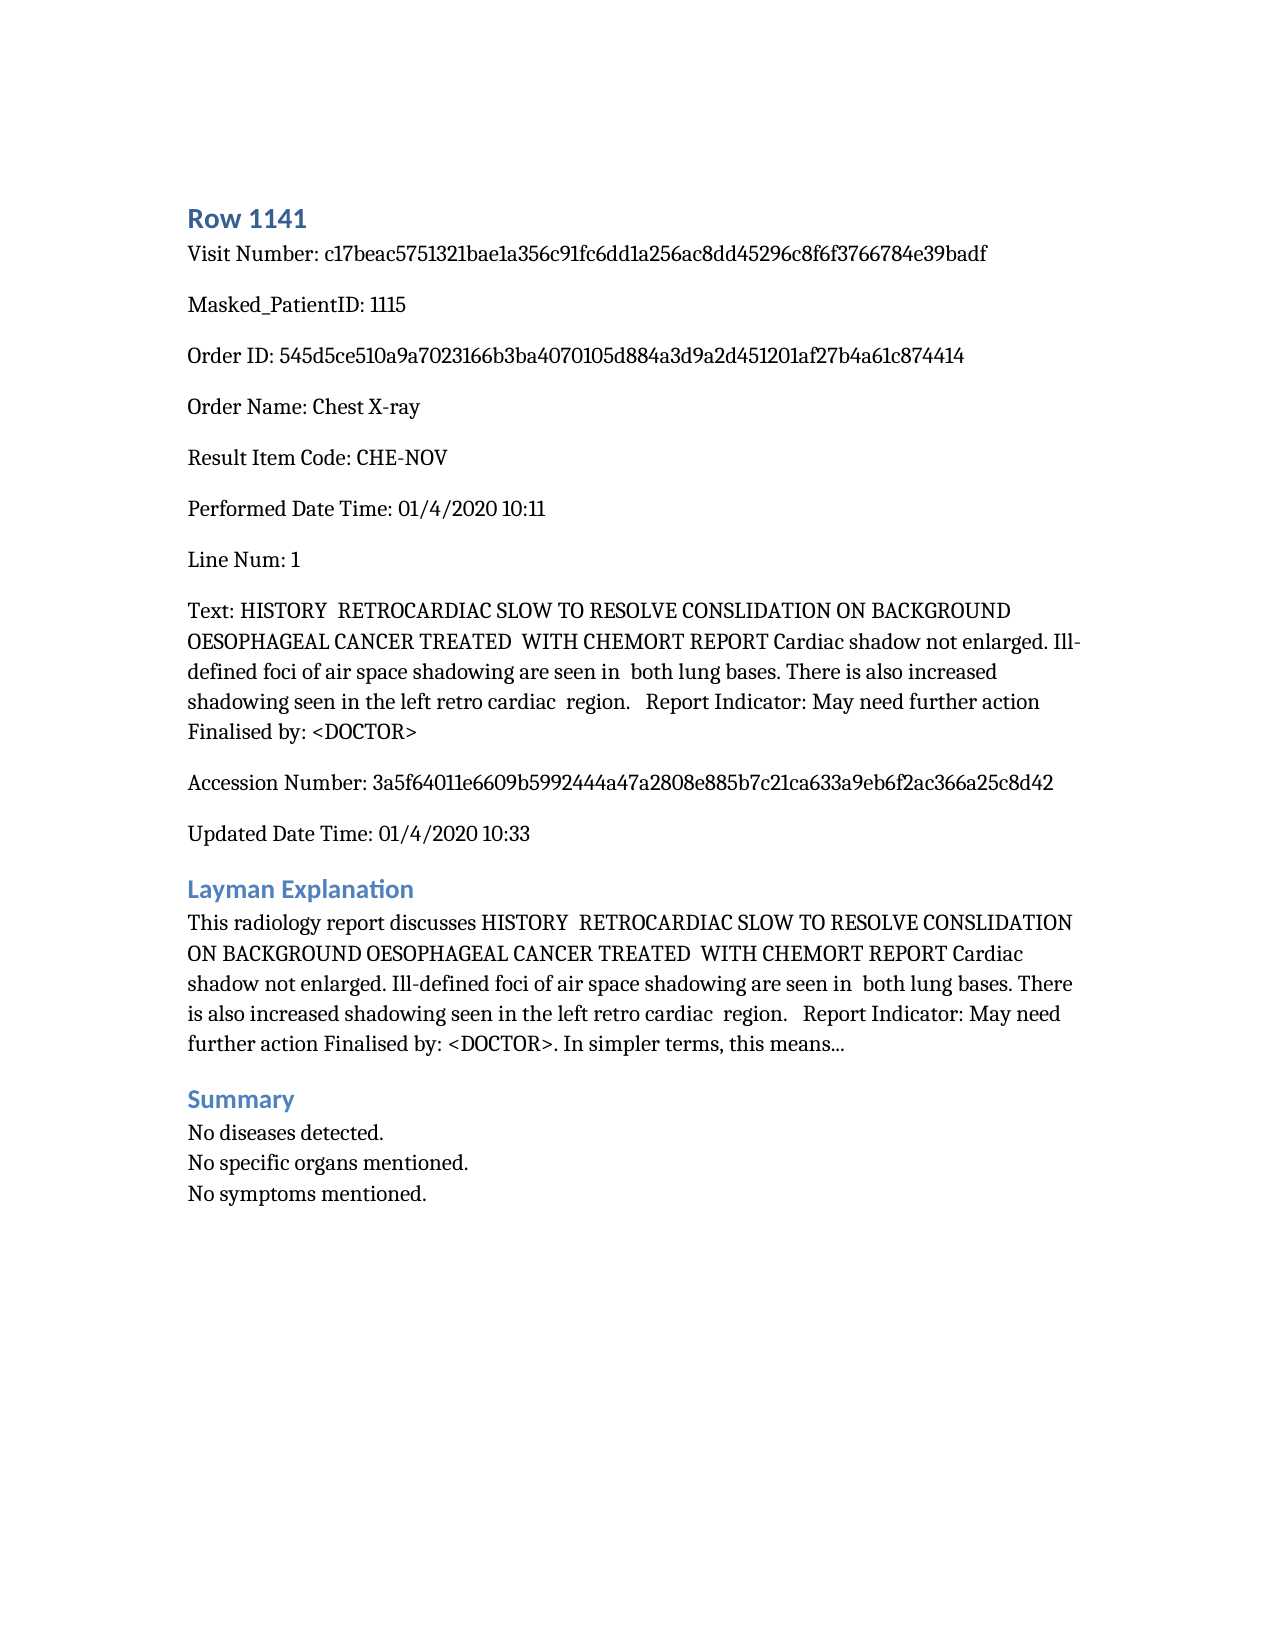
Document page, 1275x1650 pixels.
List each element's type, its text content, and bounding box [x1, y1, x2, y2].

text Text: HISTORY RETROCARDIAC SLOW TO RESOLVE CONSLIDATION ON BACKGROUND OESOPHAGEAL CANCER TREATED WITH CHEMORT REPORT Cardiac shadow not enlarged. Ill-defined foci of air space shadowing are seen in both lung bases. There is also increased shadowing seen in the left retro cardiac region. Report Indicator: May need further action Finalised by: <DOCTOR> [187, 598, 1087, 745]
text Performed Date Time: 01/4/2020 10:11 [187, 496, 1087, 522]
text Visit Number: c17beac5751321bae1a356c91fc6dd1a256ac8dd45296c8f6f3766784e39badf [187, 241, 1087, 267]
text Accession Number: 3a5f64011e6609b5992444a47a2808e885b7c21ca633a9eb6f2ac366a25c8d42 [187, 770, 1087, 796]
subtitle Summary [187, 1082, 1087, 1115]
text Order ID: 545d5ce510a9a7023166b3ba4070105d884a3d9a2d451201af27b4a61c874414 [187, 343, 1087, 369]
text Updated Date Time: 01/4/2020 10:33 [187, 821, 1087, 847]
text No diseases detected. No specific organs mentioned. No symptoms mentioned. [187, 1120, 1087, 1207]
text Result Item Code: CHE-NOV [187, 445, 1087, 471]
text Masked_PatientID: 1115 [187, 292, 1087, 318]
text Line Num: 1 [187, 547, 1087, 573]
text This radiology report discusses HISTORY RETROCARDIAC SLOW TO RESOLVE CONSLIDATION ON BACKGROUND OESOPHAGEAL CANCER TREATED WITH CHEMORT REPORT Cardiac shadow not enlarged. Ill-defined foci of air space shadowing are seen in both lung bases. There is also increased shadowing seen in the left retro cardiac region. Report Indicator: May need further action Finalised by: <DOCTOR>. In simpler terms, this means... [187, 910, 1087, 1057]
subtitle Row 1141 [187, 200, 1087, 236]
subtitle Layman Explanation [187, 872, 1087, 905]
text Order Name: Chest X-ray [187, 394, 1087, 420]
